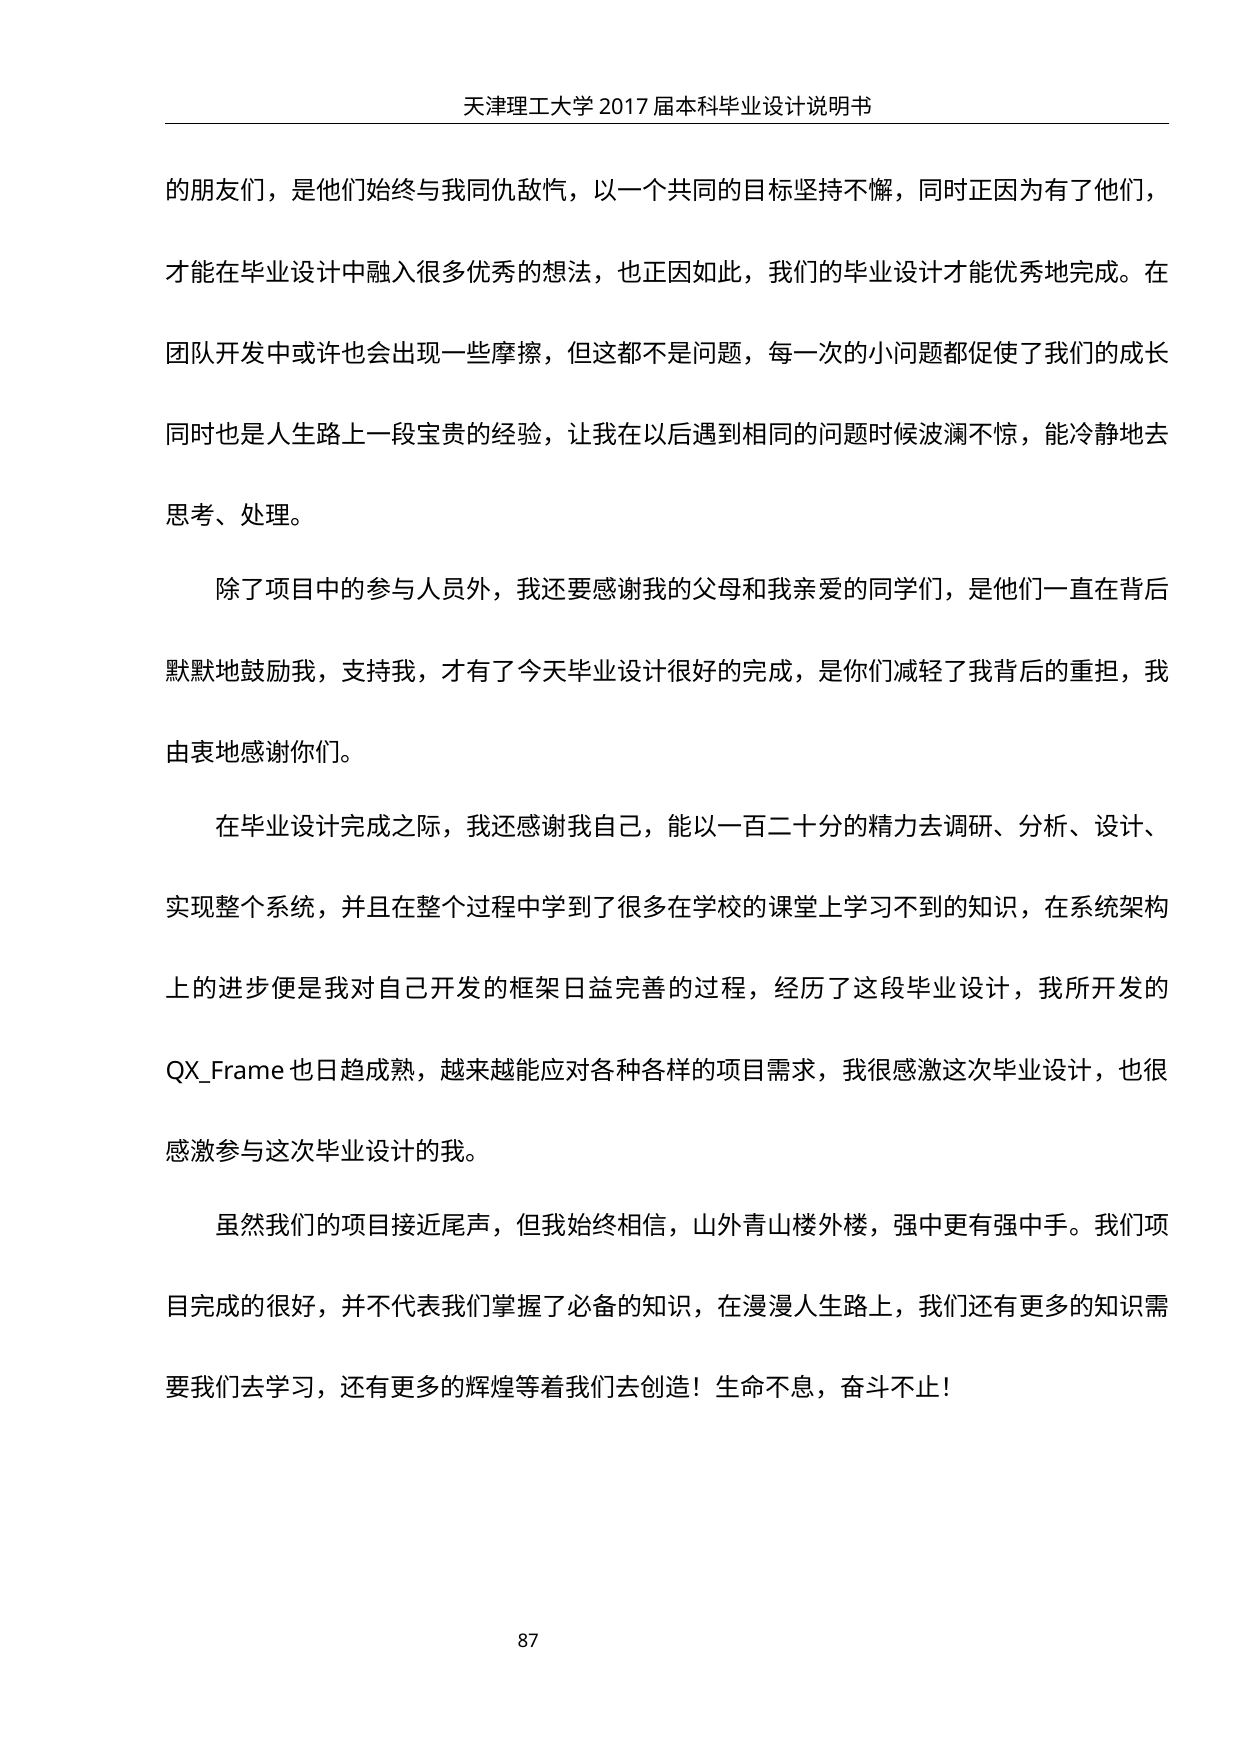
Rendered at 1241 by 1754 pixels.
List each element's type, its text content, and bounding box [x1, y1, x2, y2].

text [165, 156, 1169, 546]
text 虽然我们的项目接近尾声，但我始终相信，山外青山楼外楼，强中更有强中手。我们项目完成的很好，并不代表我们掌握了必备的知识，在漫漫人生路上，我们还有更多的知识需要我们去学习，还有更多的辉煌等着我们去创造！生命不息，奋斗不止！ [165, 1191, 1169, 1418]
text 在毕业设计完成之际，我还感谢我自己，能以一百二十分的精力去调研、分析、设计、实现整个系统，并且在整个过程中学到了很多在学校的课堂上学习不到的知识，在系统架构上的进步便是我对自己开发的框架日益完善的过程，经历了这段毕业设计，我所开发的QX_Frame也日趋成熟，越来越能应对各种各样的项目需求，我很感激这次毕业设计，也很感激参与这次毕业设计的我。 [165, 792, 1169, 1182]
text 除了项目中的参与人员外，我还要感谢我的父母和我亲爱的同学们，是他们一直在背后默默地鼓励我，支持我，才有了今天毕业设计很好的完成，是你们减轻了我背后的重担，我由衷地感谢你们。 [165, 555, 1169, 783]
